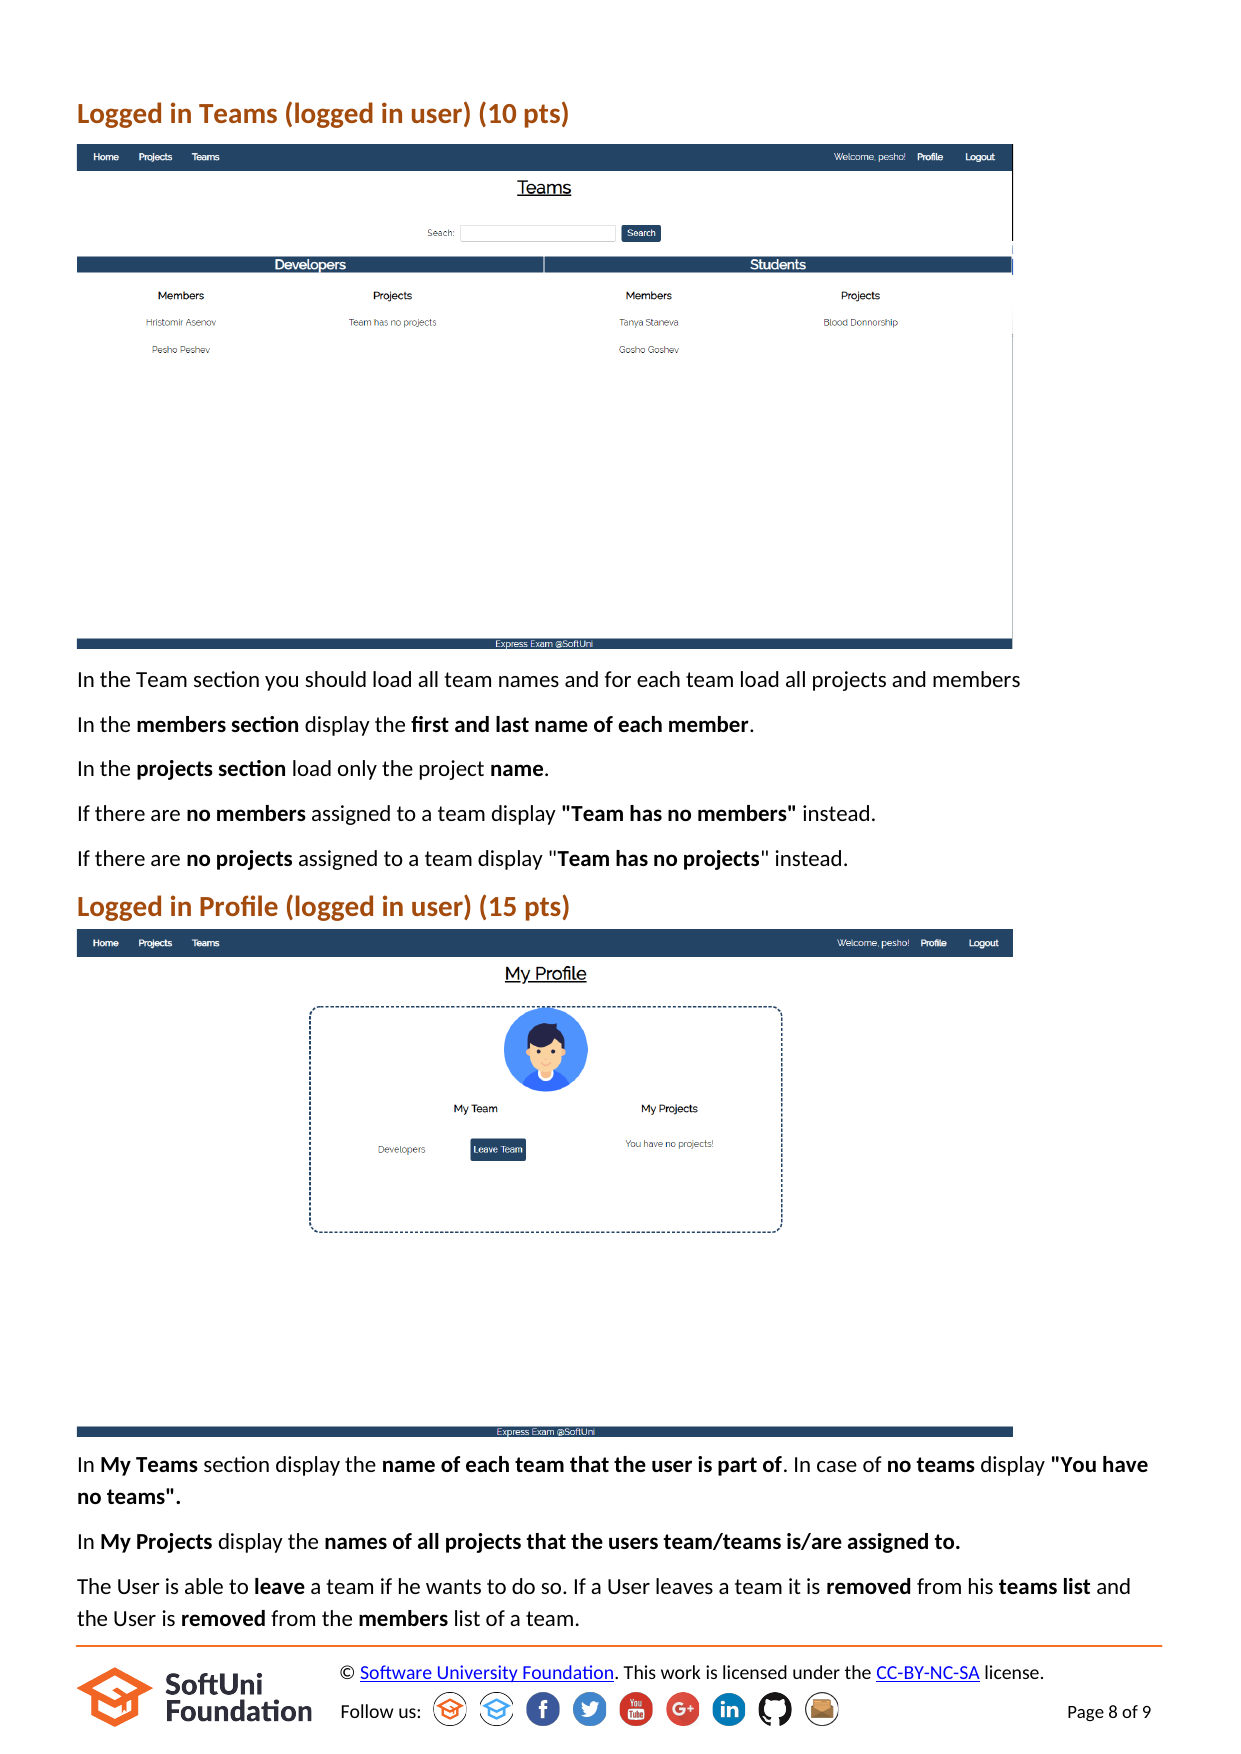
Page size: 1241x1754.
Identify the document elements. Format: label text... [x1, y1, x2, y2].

picture [736, 1693, 746, 1703]
picture [619, 1692, 653, 1726]
text If there are no members assigned to a team display "Team has no members" instead. [77, 799, 1163, 827]
text In the members section display the first and last name of each member. [77, 710, 1163, 738]
text In the projects section load only the project name. [77, 754, 1163, 782]
picture [666, 1692, 700, 1726]
text If there are no projects assigned to a team display "Team has no projects" instead. [77, 844, 1163, 872]
picture [758, 1692, 792, 1726]
picture [480, 1692, 513, 1726]
picture [526, 1692, 560, 1726]
picture [712, 1693, 722, 1703]
picture [712, 1716, 722, 1726]
picture [76, 1667, 312, 1727]
text In the Team section you should load all team names and for each team load all projects and members [77, 665, 1163, 693]
picture [805, 1692, 839, 1726]
picture [727, 1707, 738, 1717]
text The User is able to leave a team if he wants to do so. If a User leaves a team it is removed from his teams list and the User is removed from the members list of a team. [77, 1572, 1163, 1632]
picture [433, 1692, 467, 1726]
subtitle Logged in Teams (logged in user) (10 pts) [77, 95, 1163, 131]
picture [736, 1716, 746, 1726]
text In My Teams section display the name of each team that the user is part of. In case of no teams display "You have no teams". [77, 1450, 1163, 1511]
text In My Projects display the names of all projects that the users team/teams is/are assigned to. [77, 1527, 1163, 1555]
picture [76, 929, 1013, 1437]
picture [573, 1692, 607, 1726]
picture [76, 144, 1014, 649]
